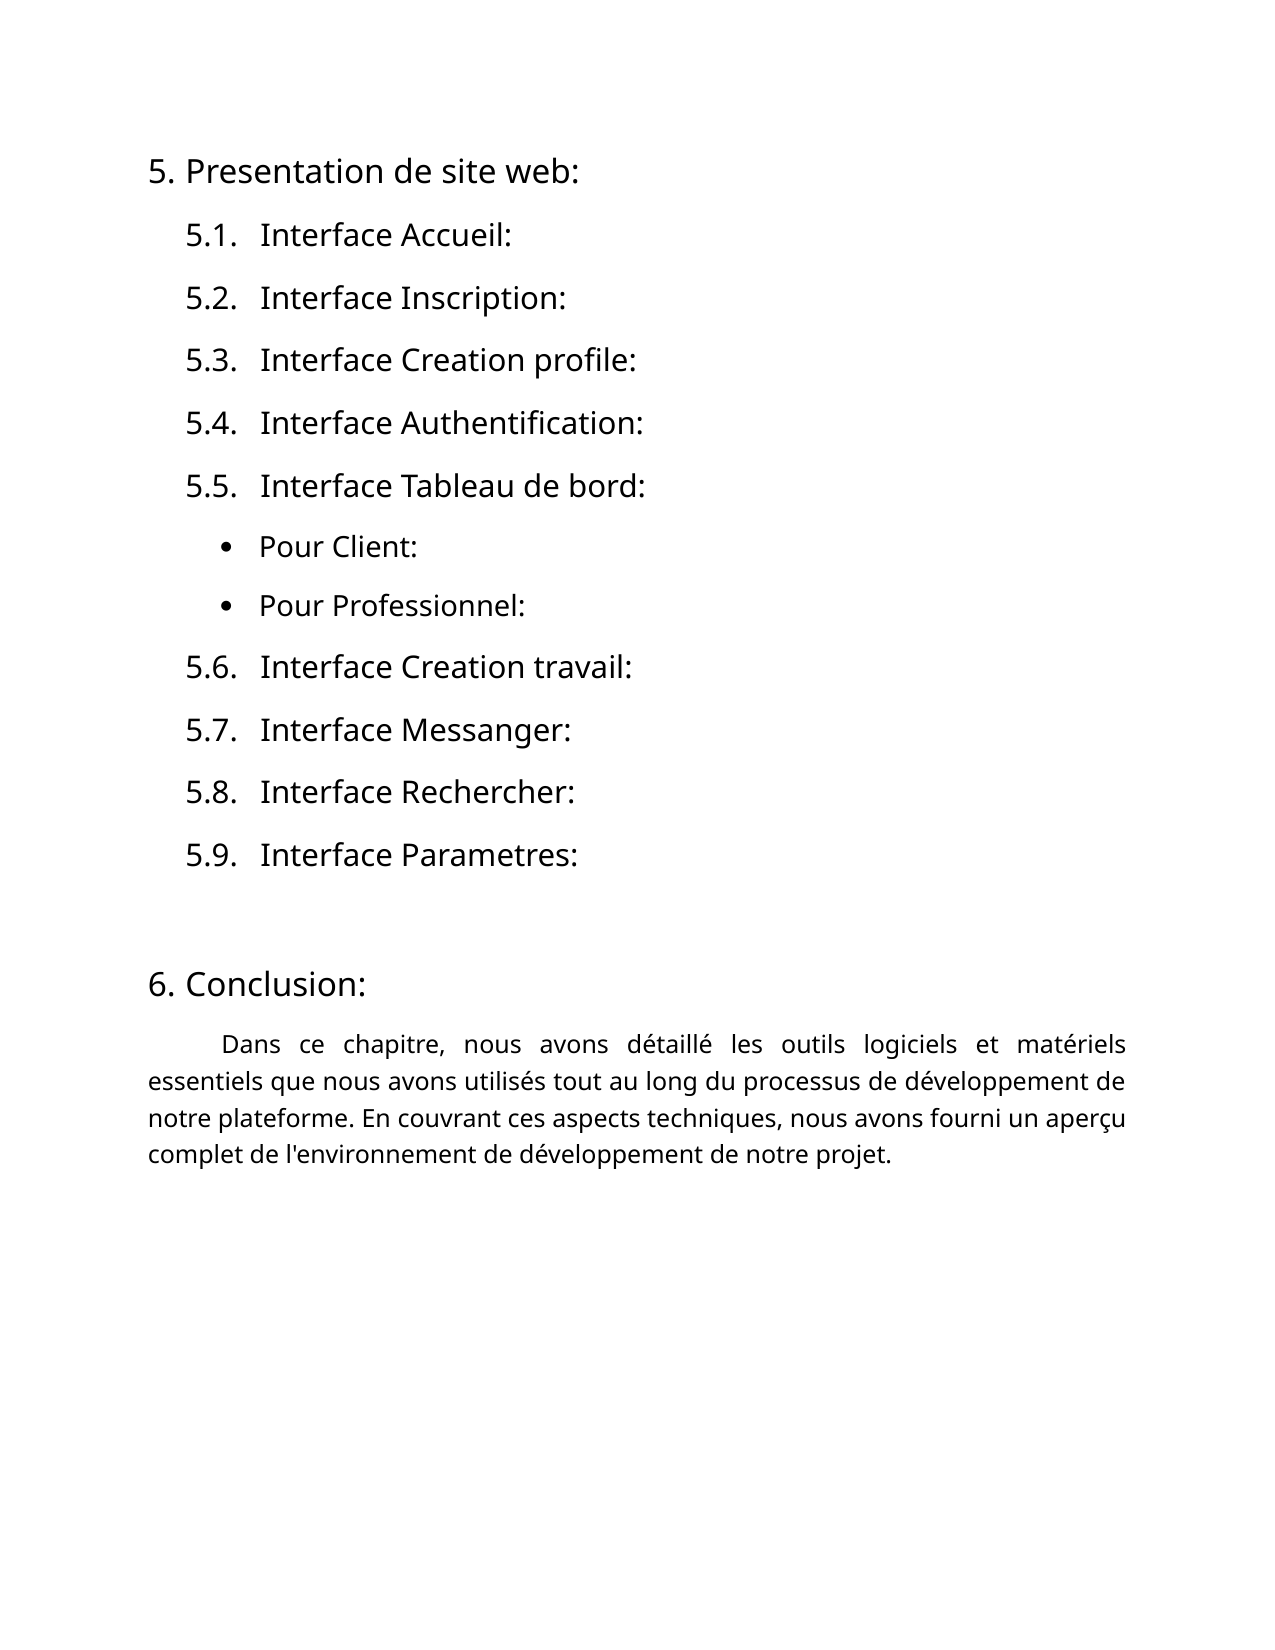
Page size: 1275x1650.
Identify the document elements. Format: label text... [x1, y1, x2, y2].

list Pour Client: [221, 526, 1127, 566]
list Presentation de site web: [148, 148, 1127, 193]
list Interface Creation travail: [185, 645, 1127, 688]
list Pour Professionnel: [221, 586, 1127, 625]
list Interface Creation profile: [185, 338, 1127, 381]
text Dans ce chapitre, nous avons détaillé les outils logiciels et matériels essentiels que nous avons utilisés tout au long du processus de développement de notre plateforme. En couvrant ces aspects techniques, nous avons fourni un aperçu complet de l'environnement de développement de notre projet. [148, 1027, 1127, 1171]
list Interface Authentification: [185, 401, 1127, 444]
list Interface Parametres: [185, 833, 1127, 876]
list Interface Tableau de bord: [185, 464, 1127, 506]
list Interface Messanger: [185, 708, 1127, 750]
list Interface Rechercher: [185, 770, 1127, 813]
list Conclusion: [148, 961, 1127, 1007]
list Interface Inscription: [185, 276, 1127, 318]
list Interface Accueil: [185, 213, 1127, 256]
